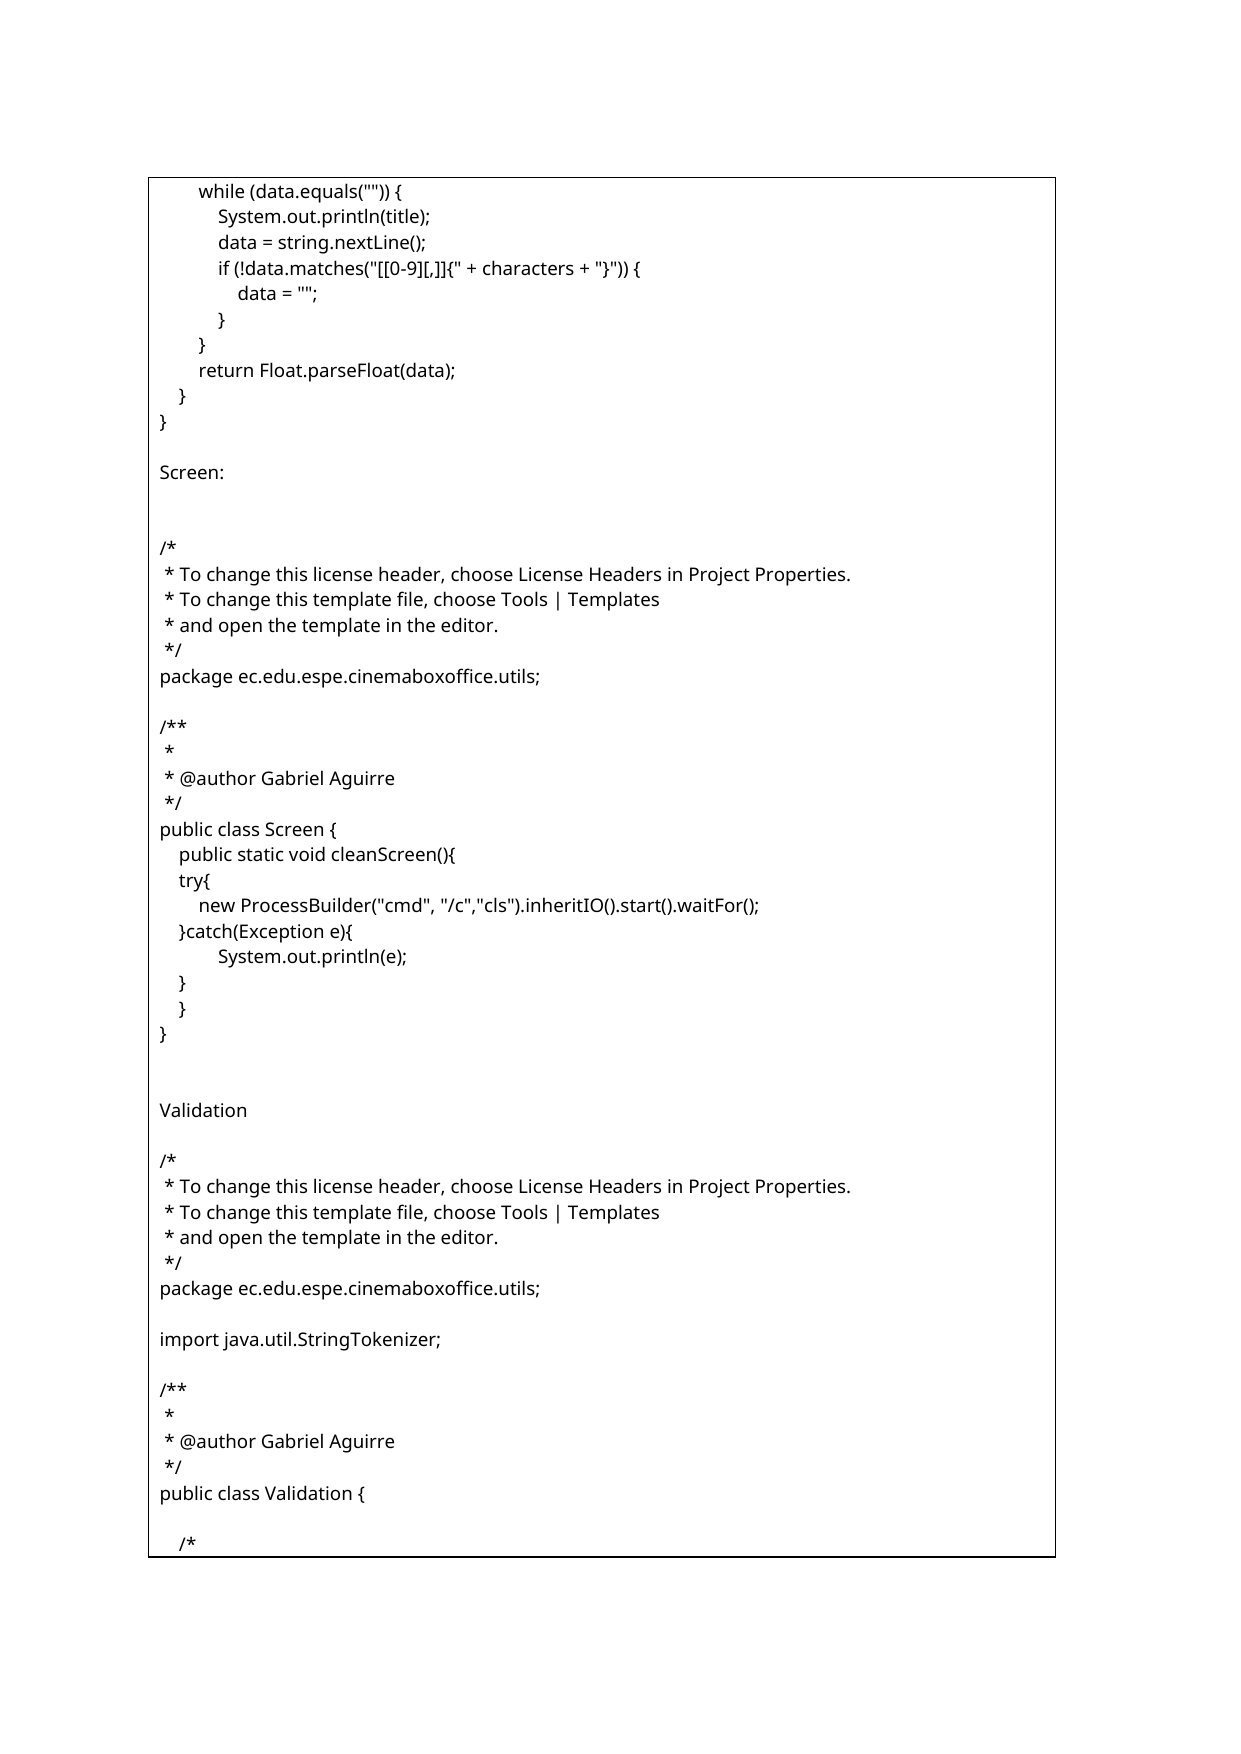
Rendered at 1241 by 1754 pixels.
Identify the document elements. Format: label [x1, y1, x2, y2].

table_header [149, 178, 1055, 1556]
